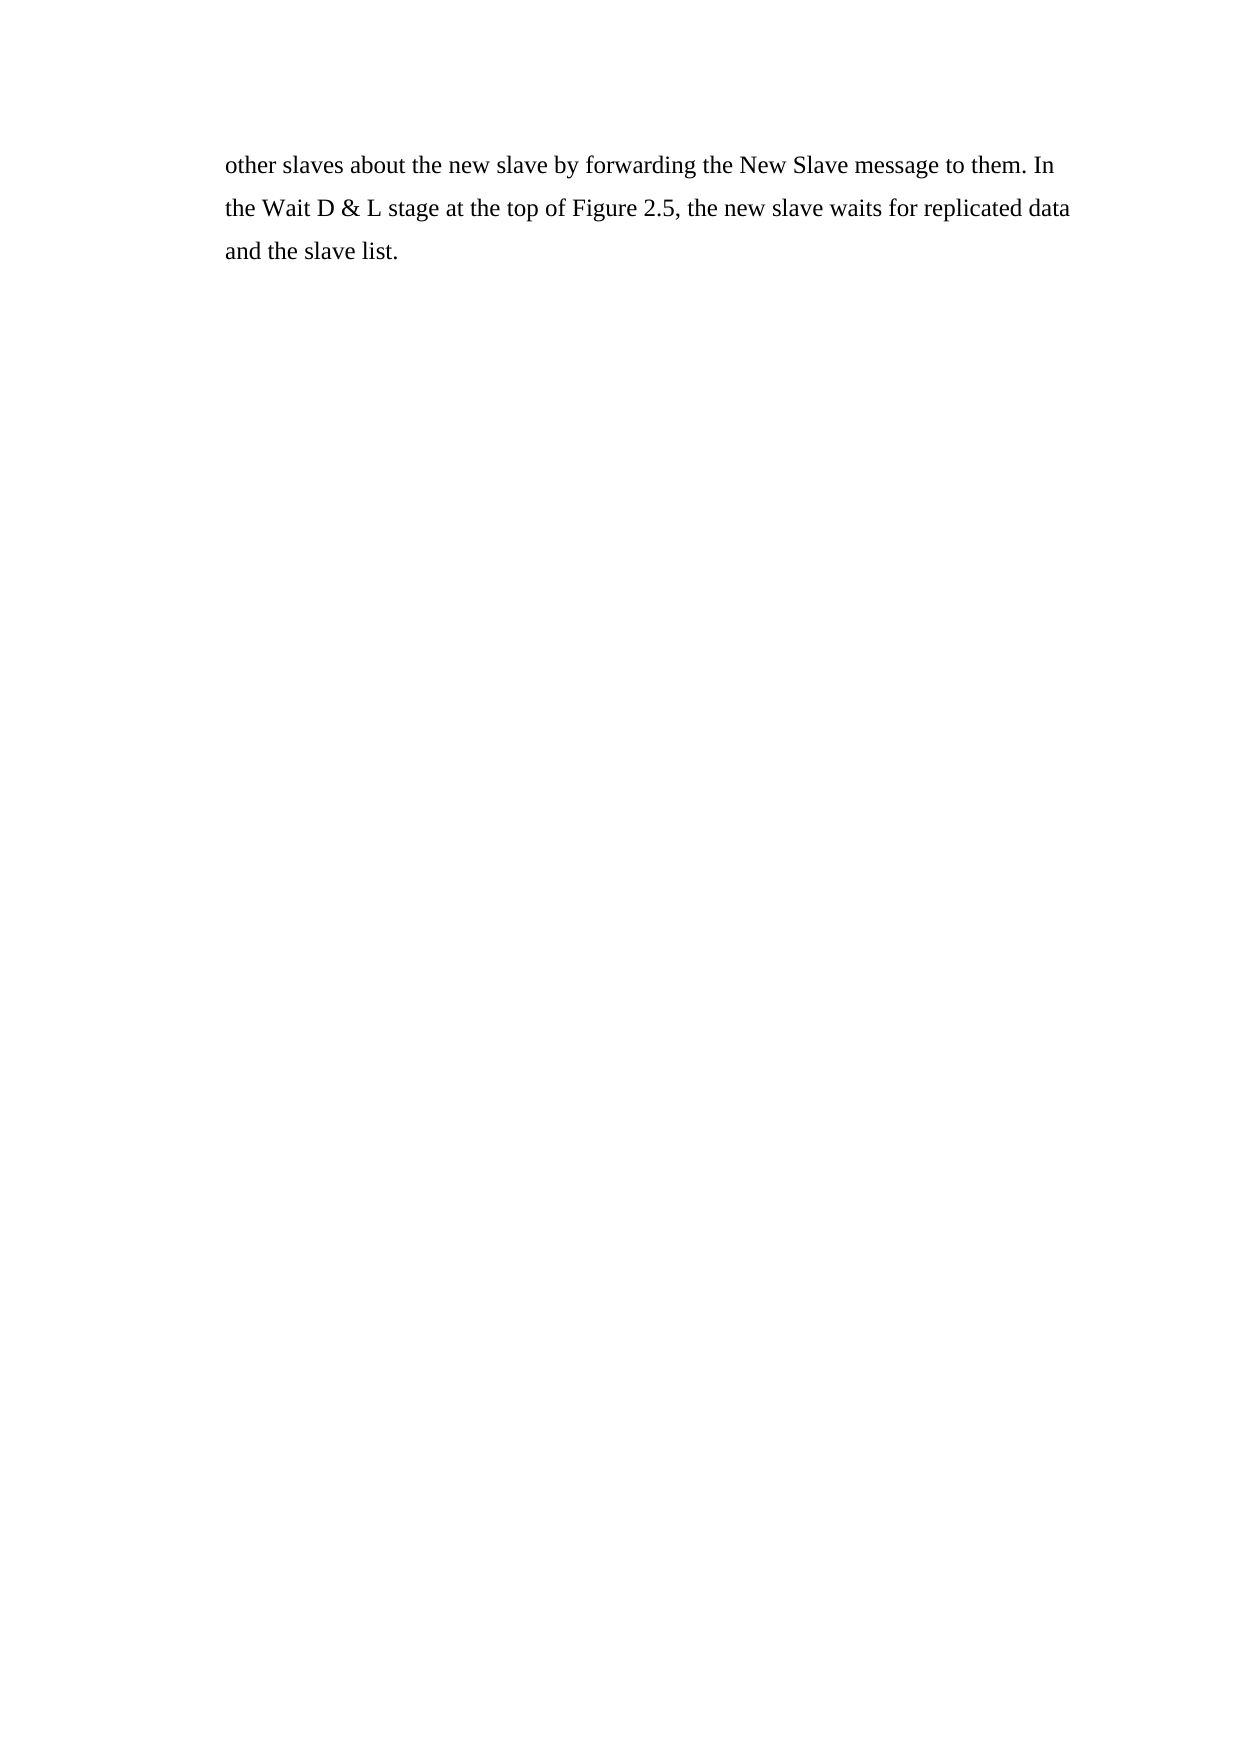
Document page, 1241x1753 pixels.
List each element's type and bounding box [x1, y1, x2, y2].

text [225, 150, 1090, 265]
